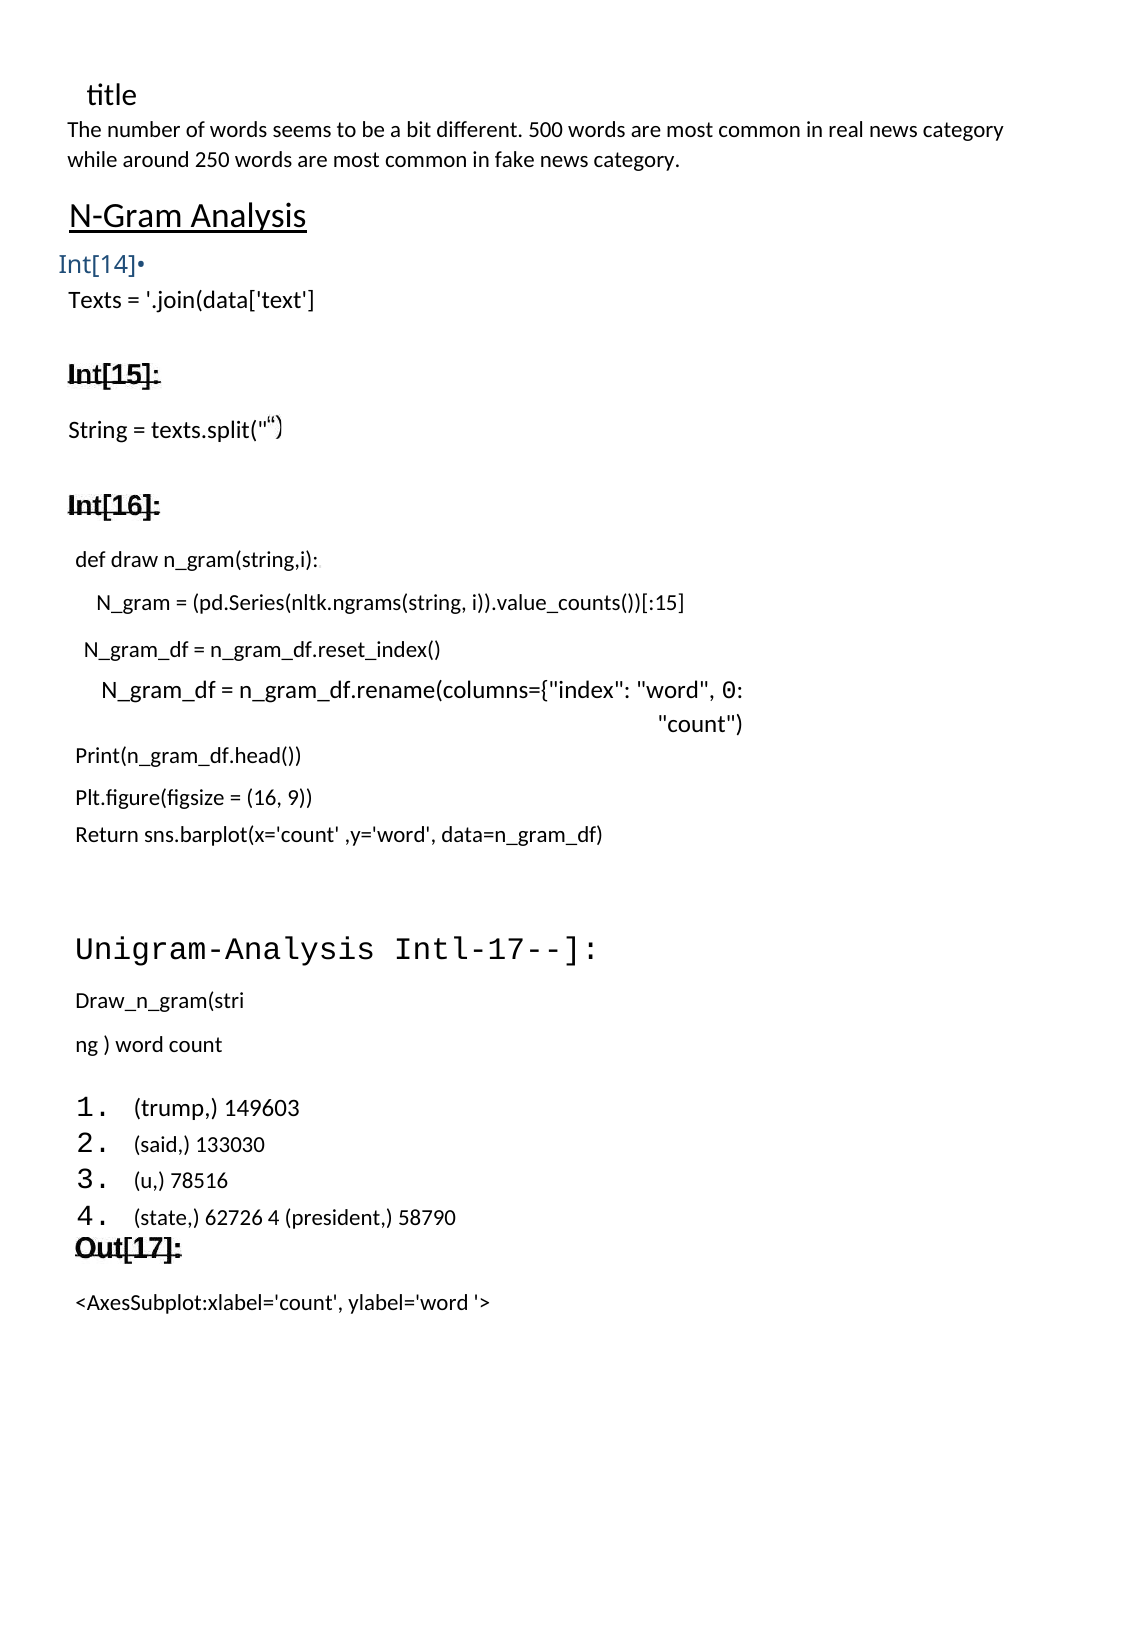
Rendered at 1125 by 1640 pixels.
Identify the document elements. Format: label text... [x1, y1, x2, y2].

text Plt.figure(figsize = (16, 9)) [75, 783, 1035, 811]
picture [267, 414, 282, 439]
subtitle Int[14]• [58, 247, 1035, 281]
text Return sns.barplot(x='count' ,y='word', data=n_gram_df) [75, 820, 1035, 848]
text N-Gram Analysis [69, 193, 1035, 237]
text Texts = '.join(data['text'] [68, 284, 1035, 314]
text N_gram_df = n_gram_df.reset_index() [84, 635, 1035, 663]
picture [67, 494, 161, 521]
text <AxesSubplot:xlabel='count', ylabel='word '> [75, 1288, 1035, 1316]
picture [75, 1237, 182, 1264]
text Unigram-Analysis Intl-17--]: [75, 933, 1035, 968]
text def draw n_gram(string,i): [75, 546, 1035, 573]
text String = texts.split(" [68, 414, 1035, 444]
picture [67, 363, 162, 390]
list (u,) 78516 [76, 1164, 1035, 1197]
text N_gram = (pd.Series(nltk.ngrams(string, i)).value_counts())[:15] [96, 588, 1035, 616]
text Draw_n_gram(string ) word count [75, 986, 249, 1058]
list (said,) 133030 [76, 1128, 1035, 1161]
text N_gram_df = n_gram_df.rename(columns={"index": "word", 0: "count") [58, 674, 743, 739]
text The number of words seems to be a bit different. 500 words are most common in real news category while around 250 words are most common in fake news category. [67, 115, 1035, 173]
list (state,) 62726 4 (president,) 58790 [76, 1201, 1035, 1234]
list (trump,) 149603 [76, 1092, 1035, 1125]
text Print(n_gram_df.head()) [75, 741, 1035, 769]
